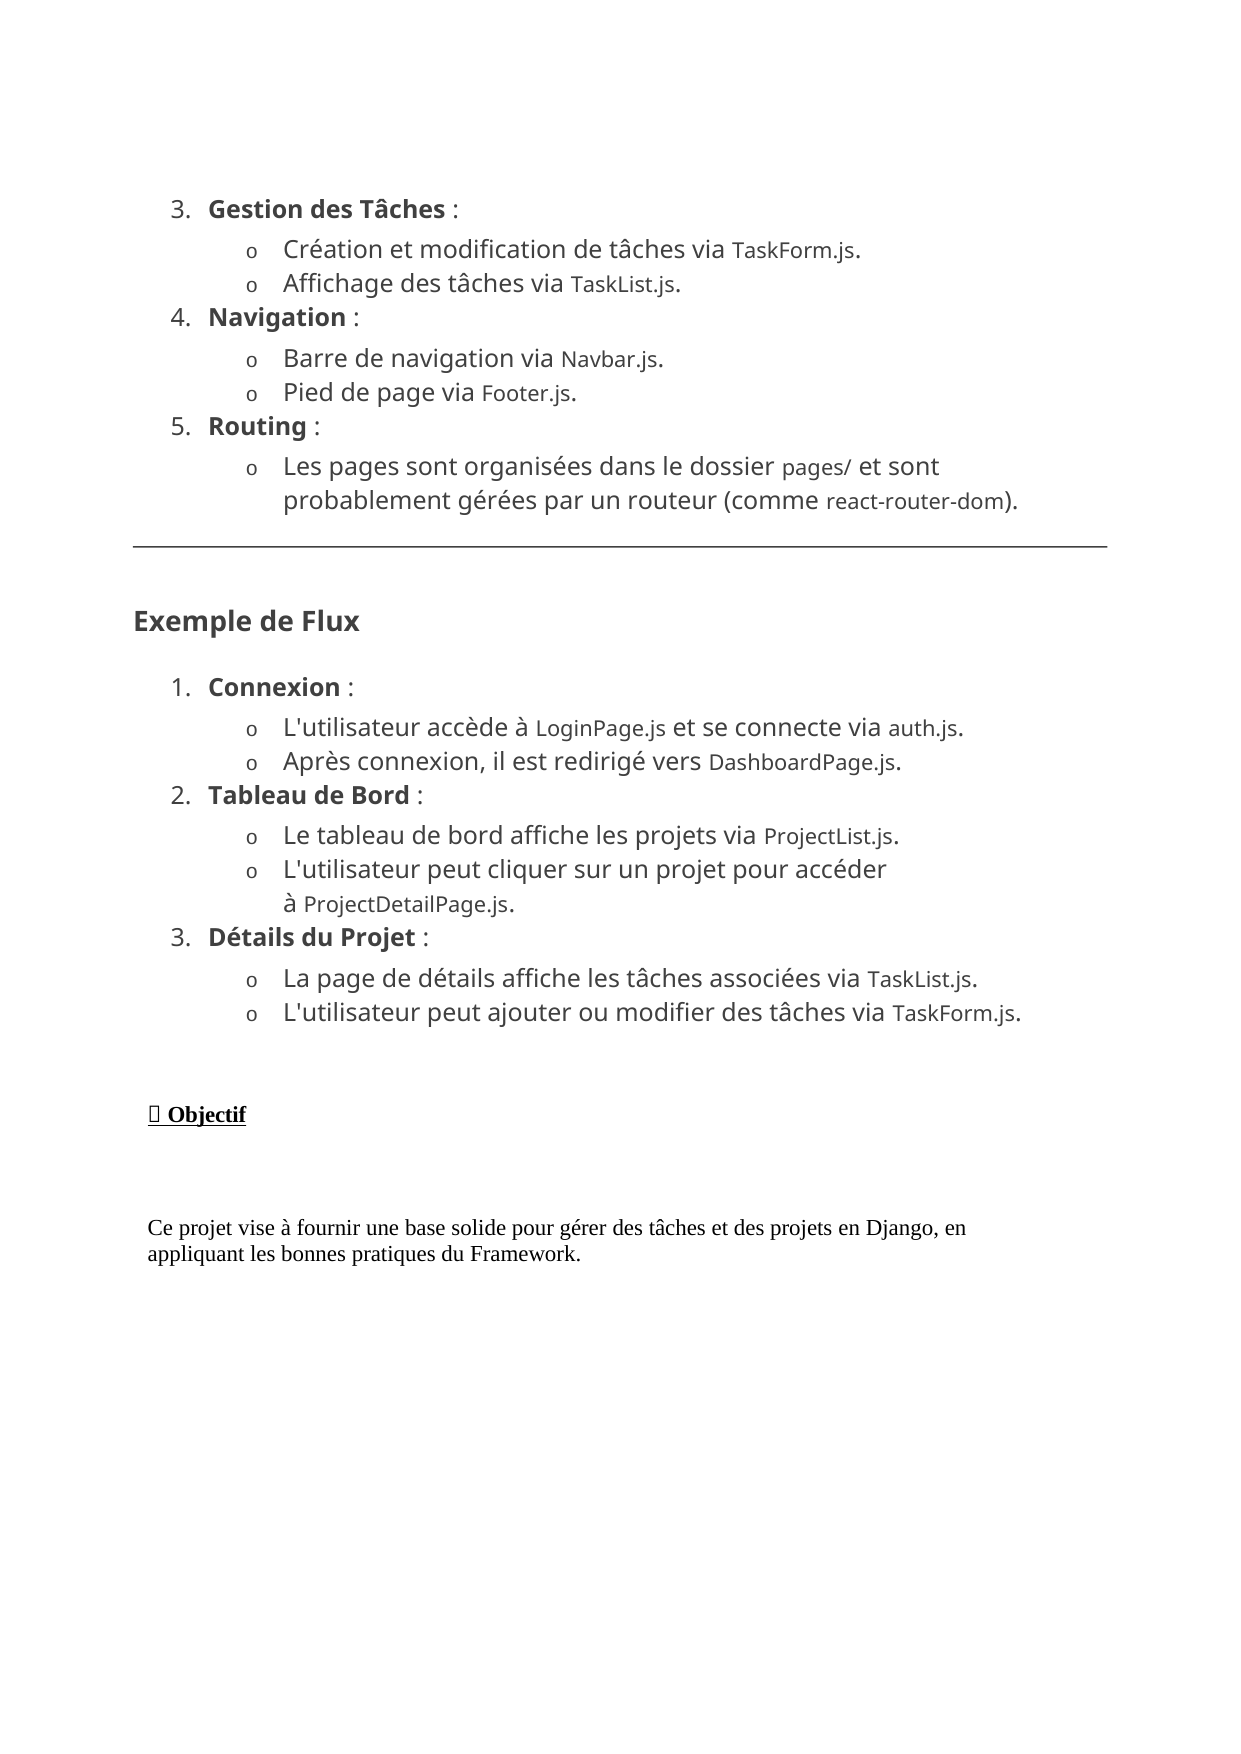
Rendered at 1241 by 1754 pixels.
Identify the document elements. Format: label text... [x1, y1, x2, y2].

list Création et modification de tâches via TaskForm.js. [245, 232, 1107, 266]
text Ce projet vise à fournir une base solide pour gérer des tâches et des projets en Django, en appliquant les bonnes pratiques du Framework. [147, 1214, 1068, 1266]
text Exemple de Flux [133, 602, 1107, 640]
list Les pages sont organisées dans le dossier pages/ et sont probablement gérées par un routeur (comme react-router-dom). [245, 449, 1107, 517]
list Pied de page via Footer.js. [245, 374, 1107, 408]
list Navigation : [170, 300, 1107, 334]
list Le tableau de bord affiche les projets via ProjectList.js. [245, 818, 1107, 852]
list Gestion des Tâches : [170, 192, 1107, 226]
list Barre de navigation via Navbar.js. [245, 340, 1107, 374]
list L'utilisateur accède à LoginPage.js et se connecte via auth.js. [245, 709, 1107, 743]
list Détails du Projet : [170, 920, 1107, 954]
list L'utilisateur peut ajouter ou modifier des tâches via TaskForm.js. [245, 994, 1107, 1028]
list Affichage des tâches via TaskList.js. [245, 266, 1107, 300]
list L'utilisateur peut cliquer sur un projet pour accéder à ProjectDetailPage.js. [245, 852, 1107, 920]
list Routing : [170, 408, 1107, 443]
list Tableau de Bord : [170, 778, 1107, 812]
text 🎯 Objectif [147, 1098, 1107, 1129]
list Connexion : [170, 669, 1107, 703]
list Après connexion, il est redirigé vers DashboardPage.js. [245, 743, 1107, 778]
list La page de détails affiche les tâches associées via TaskList.js. [245, 960, 1107, 994]
